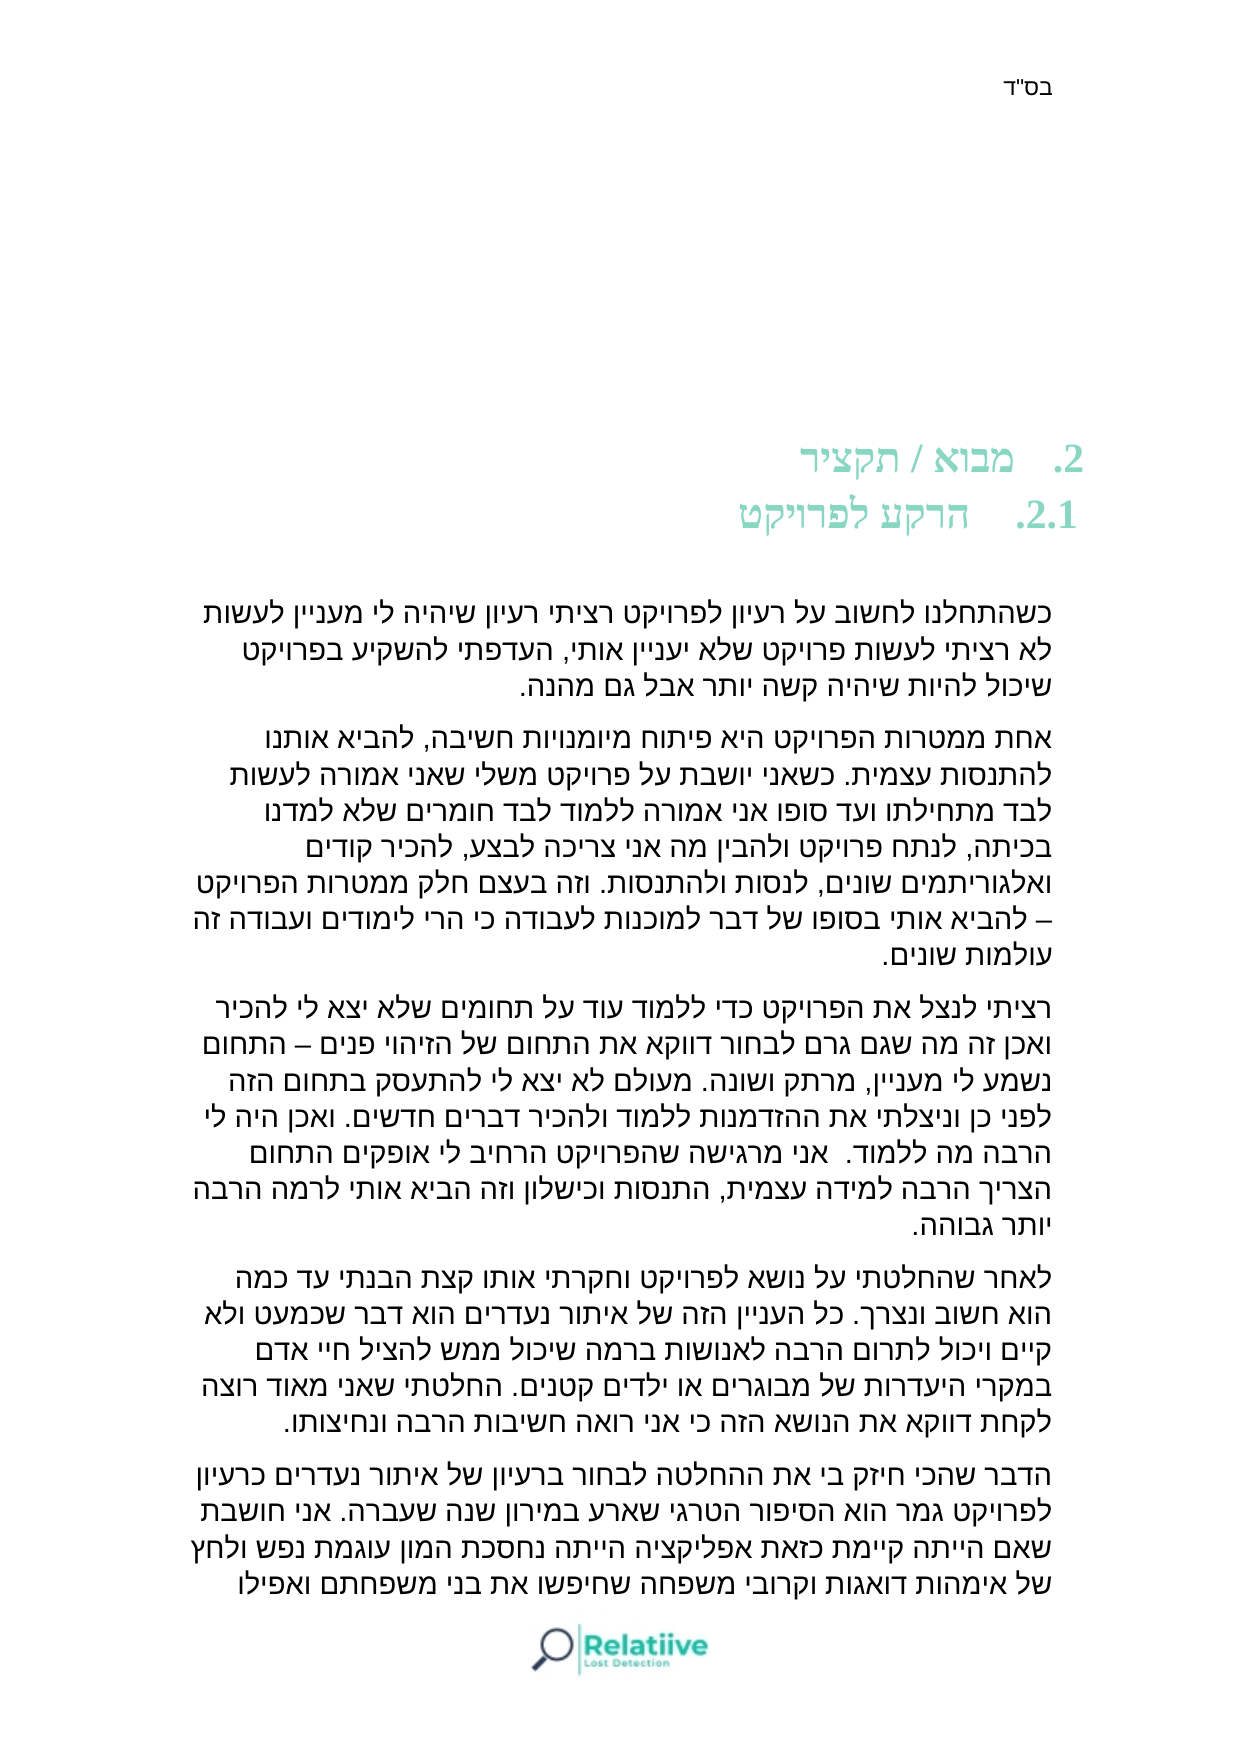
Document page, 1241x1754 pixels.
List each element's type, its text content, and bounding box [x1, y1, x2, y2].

text כשהתחלנו לחשוב על רעיון לפרויקט רציתי רעיון שיהיה לי מעניין לעשות לא רציתי לעשות פרויקט שלא יעניין אותי, העדפתי להשקיע בפרויקט שיכול להיות שיהיה קשה יותר אבל גם מהנה. [187, 596, 1053, 702]
subtitle מבוא / תקציר [187, 434, 1053, 482]
text רציתי לנצל את הפרויקט כדי ללמוד עוד על תחומים שלא יצא לי להכיר ואכן זה מה שגם גרם לבחור דווקא את התחום של הזיהוי פנים – התחום נשמע לי מעניין, מרתק ושונה. מעולם לא יצא לי להתעסק בתחום הזה לפני כן וניצלתי את ההזדמנות ללמוד ולהכיר דברים חדשים. ואכן היה לי הרבה מה ללמוד. אני מרגישה שהפרויקט הרחיב לי אופקים התחום הצריך הרבה למידה עצמית, התנסות וכישלון וזה הביא אותי לרמה הרבה יותר גבוהה. [187, 991, 1053, 1242]
text לאחר שהחלטתי על נושא לפרויקט וחקרתי אותו קצת הבנתי עד כמה הוא חשוב ונצרך. כל העניין הזה של איתור נעדרים הוא דבר שכמעט ולא קיים ויכול לתרום הרבה לאנושות ברמה שיכול ממש להציל חיי אדם במקרי היעדרות של מבוגרים או ילדים קטנים. החלטתי שאני מאוד רוצה לקחת דווקא את הנושא הזה כי אני רואה חשיבות הרבה ונחיצותו. [187, 1261, 1053, 1439]
text אחת ממטרות הפרויקט היא פיתוח מיומנויות חשיבה, להביא אותנו להתנסות עצמית. כשאני יושבת על פרויקט משלי שאני אמורה לעשות לבד מתחילתו ועד סופו אני אמורה ללמוד לבד חומרים שלא למדנו בכיתה, לנתח פרויקט ולהבין מה אני צריכה לבצע, להכיר קודים ואלגוריתמים שונים, לנסות ולהתנסות. וזה בעצם חלק ממטרות הפרויקט – להביא אותי בסופו של דבר למוכנות לעבודה כי הרי לימודים ועבודה זה עולמות שונים. [187, 722, 1053, 972]
picture [526, 1612, 714, 1681]
subtitle הרקע לפרויקט [187, 490, 1015, 538]
